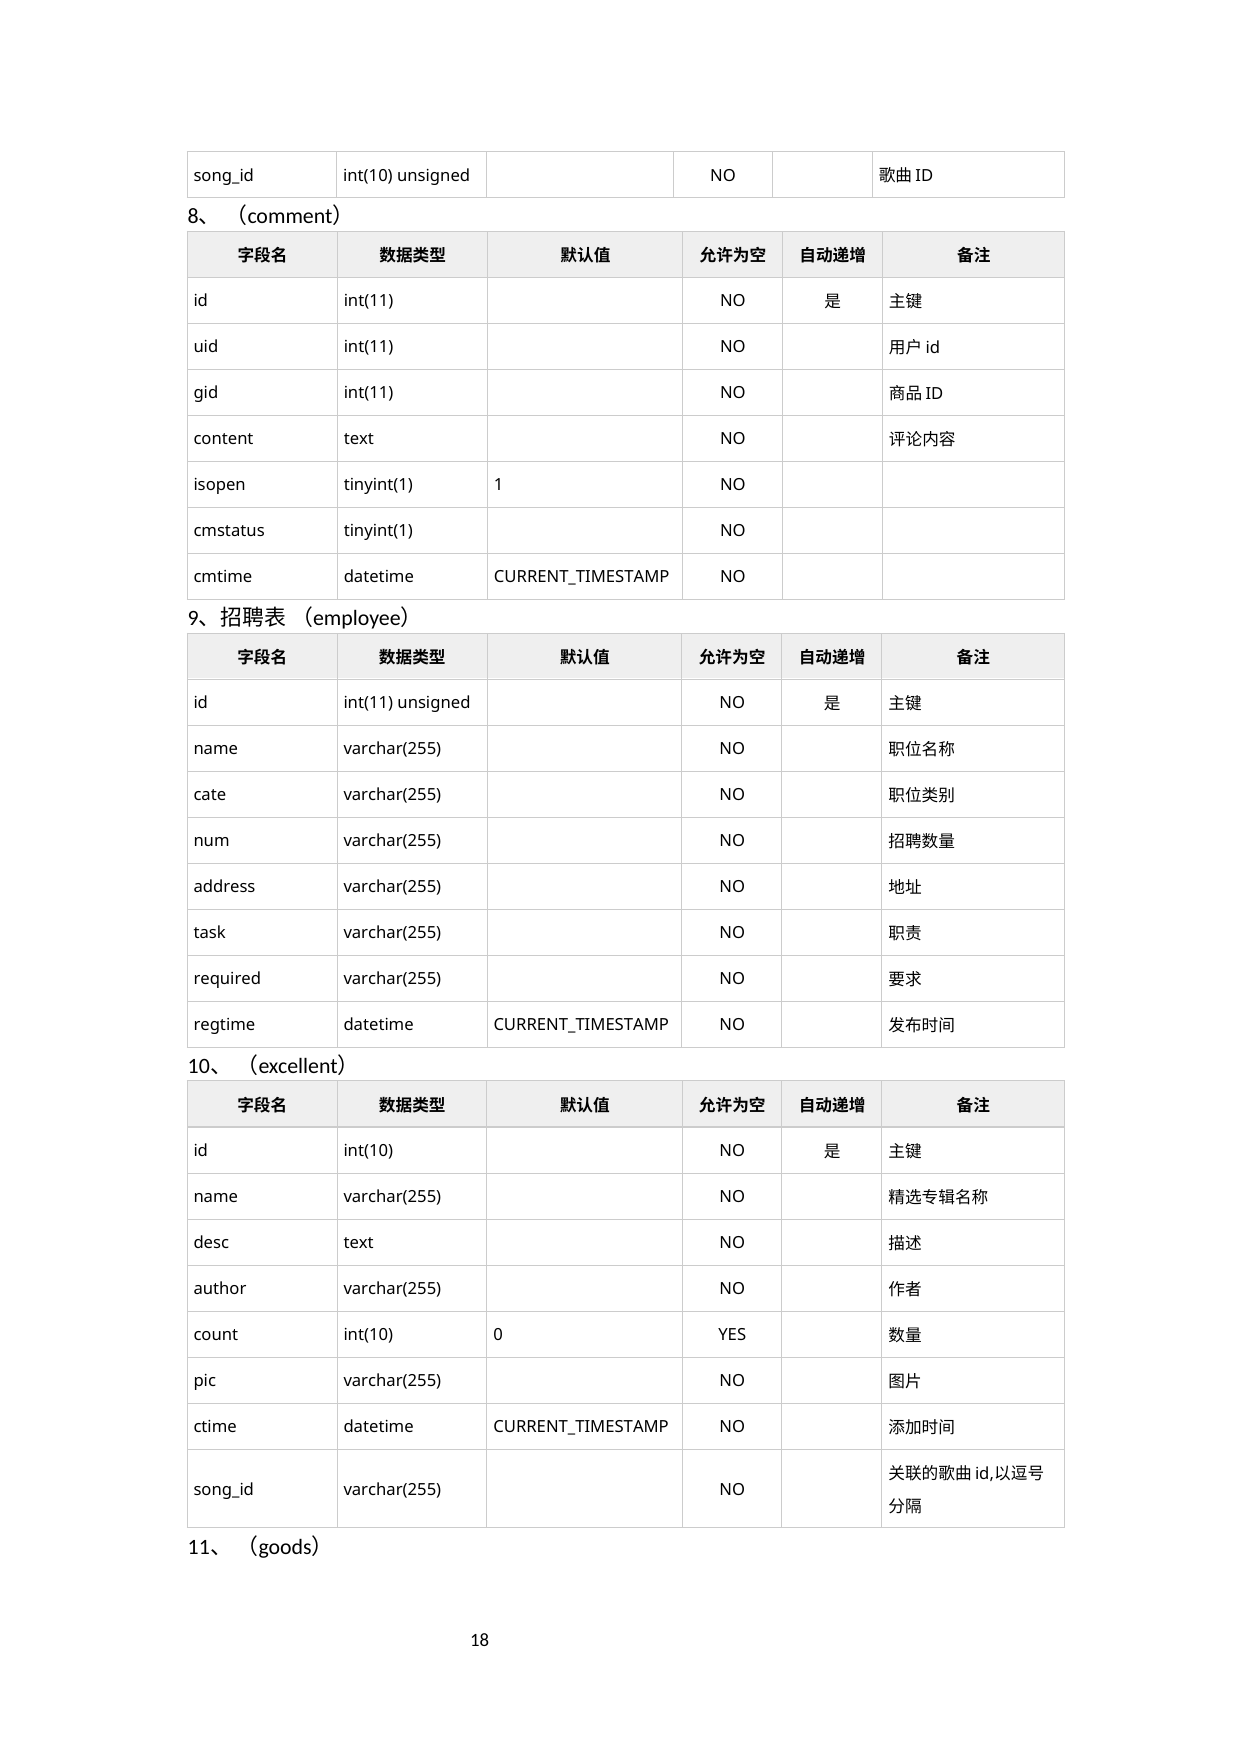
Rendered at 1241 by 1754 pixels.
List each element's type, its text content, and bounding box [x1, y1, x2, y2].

table_cell varchar(255) [338, 818, 487, 863]
table_cell NO [683, 1174, 781, 1218]
table_cell NO [683, 1404, 781, 1449]
table_cell count [188, 1312, 337, 1357]
table_cell int(10) [338, 1312, 486, 1357]
table_cell pic [188, 1358, 337, 1403]
table_header 备注 [882, 1081, 1064, 1126]
table_cell id [188, 1128, 337, 1172]
table_cell datetime [338, 1002, 487, 1047]
table_cell datetime [338, 554, 487, 599]
table_cell gid [188, 370, 337, 415]
table_cell NO [683, 1450, 781, 1527]
table_cell [773, 152, 872, 197]
table_cell int(11) [338, 324, 487, 369]
table_cell [782, 1358, 881, 1403]
table_cell task [188, 910, 337, 955]
table_cell [883, 554, 1064, 599]
table_cell varchar(255) [338, 1450, 486, 1527]
table_cell varchar(255) [338, 956, 487, 1001]
table_cell 主键 [883, 278, 1064, 323]
table_cell 1 [488, 462, 682, 507]
table_cell [782, 818, 881, 863]
table_cell [488, 278, 682, 323]
table_cell [487, 1358, 682, 1403]
table_cell cmstatus [188, 508, 337, 553]
table_cell NO [683, 1358, 781, 1403]
table_cell NO [683, 370, 782, 415]
table_cell [782, 1220, 881, 1264]
table_cell 描述 [882, 1220, 1064, 1264]
table_cell [782, 772, 881, 817]
table_cell [783, 508, 882, 553]
table_cell [783, 370, 882, 415]
table_cell 用户id [883, 324, 1064, 369]
table_cell 商品ID [883, 370, 1064, 415]
table_header 字段名 [188, 634, 337, 678]
table_cell 图片 [882, 1358, 1064, 1403]
table_header 允许为空 [683, 232, 782, 277]
table_cell 歌曲ID [873, 152, 1064, 197]
table_cell NO [683, 416, 782, 461]
table_cell 0 [487, 1312, 682, 1357]
table_cell text [338, 416, 487, 461]
text 9、招聘表 （employee） [187, 600, 1053, 632]
table_cell 要求 [882, 956, 1064, 1001]
table_cell 职责 [882, 910, 1064, 955]
table_cell CURRENT_TIMESTAMP [488, 554, 682, 599]
table_cell address [188, 864, 337, 909]
table_cell NO [674, 152, 772, 197]
table_cell [488, 772, 681, 817]
table_cell int(10) unsigned [337, 152, 486, 197]
table_header 数据类型 [338, 1081, 486, 1126]
table_cell 是 [782, 680, 881, 724]
text 10、 （excellent） [187, 1048, 1053, 1080]
table_cell varchar(255) [338, 1266, 486, 1311]
table_cell [487, 152, 673, 197]
table_cell cmtime [188, 554, 337, 599]
table_cell name [188, 726, 337, 771]
table_cell desc [188, 1220, 337, 1264]
table_cell 数量 [882, 1312, 1064, 1357]
table_cell NO [683, 1266, 781, 1311]
table_cell 主键 [882, 680, 1064, 724]
table_cell [488, 324, 682, 369]
table_header 默认值 [488, 232, 682, 277]
table_cell NO [683, 278, 782, 323]
table_header 数据类型 [338, 232, 487, 277]
table_cell [782, 864, 881, 909]
table_cell cate [188, 772, 337, 817]
table_cell ctime [188, 1404, 337, 1449]
table_cell [883, 462, 1064, 507]
table_cell NO [683, 554, 782, 599]
table_cell int(11) [338, 370, 487, 415]
table_cell NO [682, 864, 781, 909]
table_cell required [188, 956, 337, 1001]
table_cell NO [683, 324, 782, 369]
table_header 备注 [883, 232, 1064, 277]
table_header 默认值 [488, 634, 681, 678]
table_cell CURRENT_TIMESTAMP [487, 1404, 682, 1449]
table_cell [783, 416, 882, 461]
table_header 字段名 [188, 232, 337, 277]
table_cell CURRENT_TIMESTAMP [488, 1002, 681, 1047]
table_cell [883, 508, 1064, 553]
table_cell [487, 1450, 682, 1527]
table_cell num [188, 818, 337, 863]
table_cell NO [683, 1128, 781, 1172]
table_cell content [188, 416, 337, 461]
table_cell datetime [338, 1404, 486, 1449]
table_cell NO [683, 462, 782, 507]
table_cell varchar(255) [338, 1358, 486, 1403]
table_cell 添加时间 [882, 1404, 1064, 1449]
table_cell 精选专辑名称 [882, 1174, 1064, 1218]
table_cell NO [682, 680, 781, 724]
table_cell int(11) unsigned [338, 680, 487, 724]
table_cell [488, 956, 681, 1001]
table_header 自动递增 [782, 634, 881, 678]
table_cell song_id [188, 152, 336, 197]
table_cell [488, 726, 681, 771]
table_cell [488, 370, 682, 415]
table_header 允许为空 [683, 1081, 781, 1126]
table_header 默认值 [487, 1081, 682, 1126]
table_cell varchar(255) [338, 726, 487, 771]
table_cell 评论内容 [883, 416, 1064, 461]
table_cell 职位类别 [882, 772, 1064, 817]
table_cell [488, 508, 682, 553]
table_cell [783, 462, 882, 507]
table_cell id [188, 680, 337, 724]
table_cell [782, 1266, 881, 1311]
table_cell tinyint(1) [338, 508, 487, 553]
table_cell [487, 1174, 682, 1218]
table_cell int(11) [338, 278, 487, 323]
table_cell int(10) [338, 1128, 486, 1172]
table_cell name [188, 1174, 337, 1218]
table_cell varchar(255) [338, 772, 487, 817]
table_cell [782, 910, 881, 955]
table_cell NO [682, 910, 781, 955]
text 11、 （goods） [187, 1528, 1053, 1561]
table_cell [488, 680, 681, 724]
table_cell NO [683, 508, 782, 553]
text 8、 （comment） [187, 198, 1053, 231]
table_cell [487, 1128, 682, 1172]
table_cell regtime [188, 1002, 337, 1047]
table_cell [488, 818, 681, 863]
table_cell [782, 1404, 881, 1449]
table_cell [782, 726, 881, 771]
table_cell [782, 1450, 881, 1527]
table_cell [782, 1002, 881, 1047]
table_cell [782, 1174, 881, 1218]
table_cell varchar(255) [338, 1174, 486, 1218]
table_cell 是 [782, 1128, 881, 1172]
table_header 自动递增 [782, 1081, 881, 1126]
table_cell 职位名称 [882, 726, 1064, 771]
table_header 允许为空 [682, 634, 781, 678]
table_cell 作者 [882, 1266, 1064, 1311]
table_cell NO [683, 1220, 781, 1264]
table_cell [783, 554, 882, 599]
table_cell 发布时间 [882, 1002, 1064, 1047]
table_header 自动递增 [783, 232, 882, 277]
table_cell [782, 956, 881, 1001]
table_cell varchar(255) [338, 910, 487, 955]
table_cell NO [682, 818, 781, 863]
table_header 字段名 [188, 1081, 337, 1126]
table_cell 主键 [882, 1128, 1064, 1172]
table_cell [783, 324, 882, 369]
table_cell [487, 1220, 682, 1264]
table_cell text [338, 1220, 486, 1264]
table_cell author [188, 1266, 337, 1311]
table_cell NO [682, 726, 781, 771]
table_cell [488, 864, 681, 909]
table_header 数据类型 [338, 634, 487, 678]
table_cell song_id [188, 1450, 337, 1527]
table_cell 关联的歌曲id,以逗号分隔 [882, 1450, 1064, 1527]
table_cell 地址 [882, 864, 1064, 909]
table_cell tinyint(1) [338, 462, 487, 507]
table_cell NO [682, 956, 781, 1001]
table_cell isopen [188, 462, 337, 507]
table_cell varchar(255) [338, 864, 487, 909]
table_cell [782, 1312, 881, 1357]
table_header 备注 [882, 634, 1064, 678]
table_cell uid [188, 324, 337, 369]
table_cell NO [682, 772, 781, 817]
table_cell YES [683, 1312, 781, 1357]
table_cell [488, 416, 682, 461]
table_cell 是 [783, 278, 882, 323]
table_cell 招聘数量 [882, 818, 1064, 863]
table_cell [487, 1266, 682, 1311]
table_cell [488, 910, 681, 955]
table_cell id [188, 278, 337, 323]
table_cell NO [682, 1002, 781, 1047]
